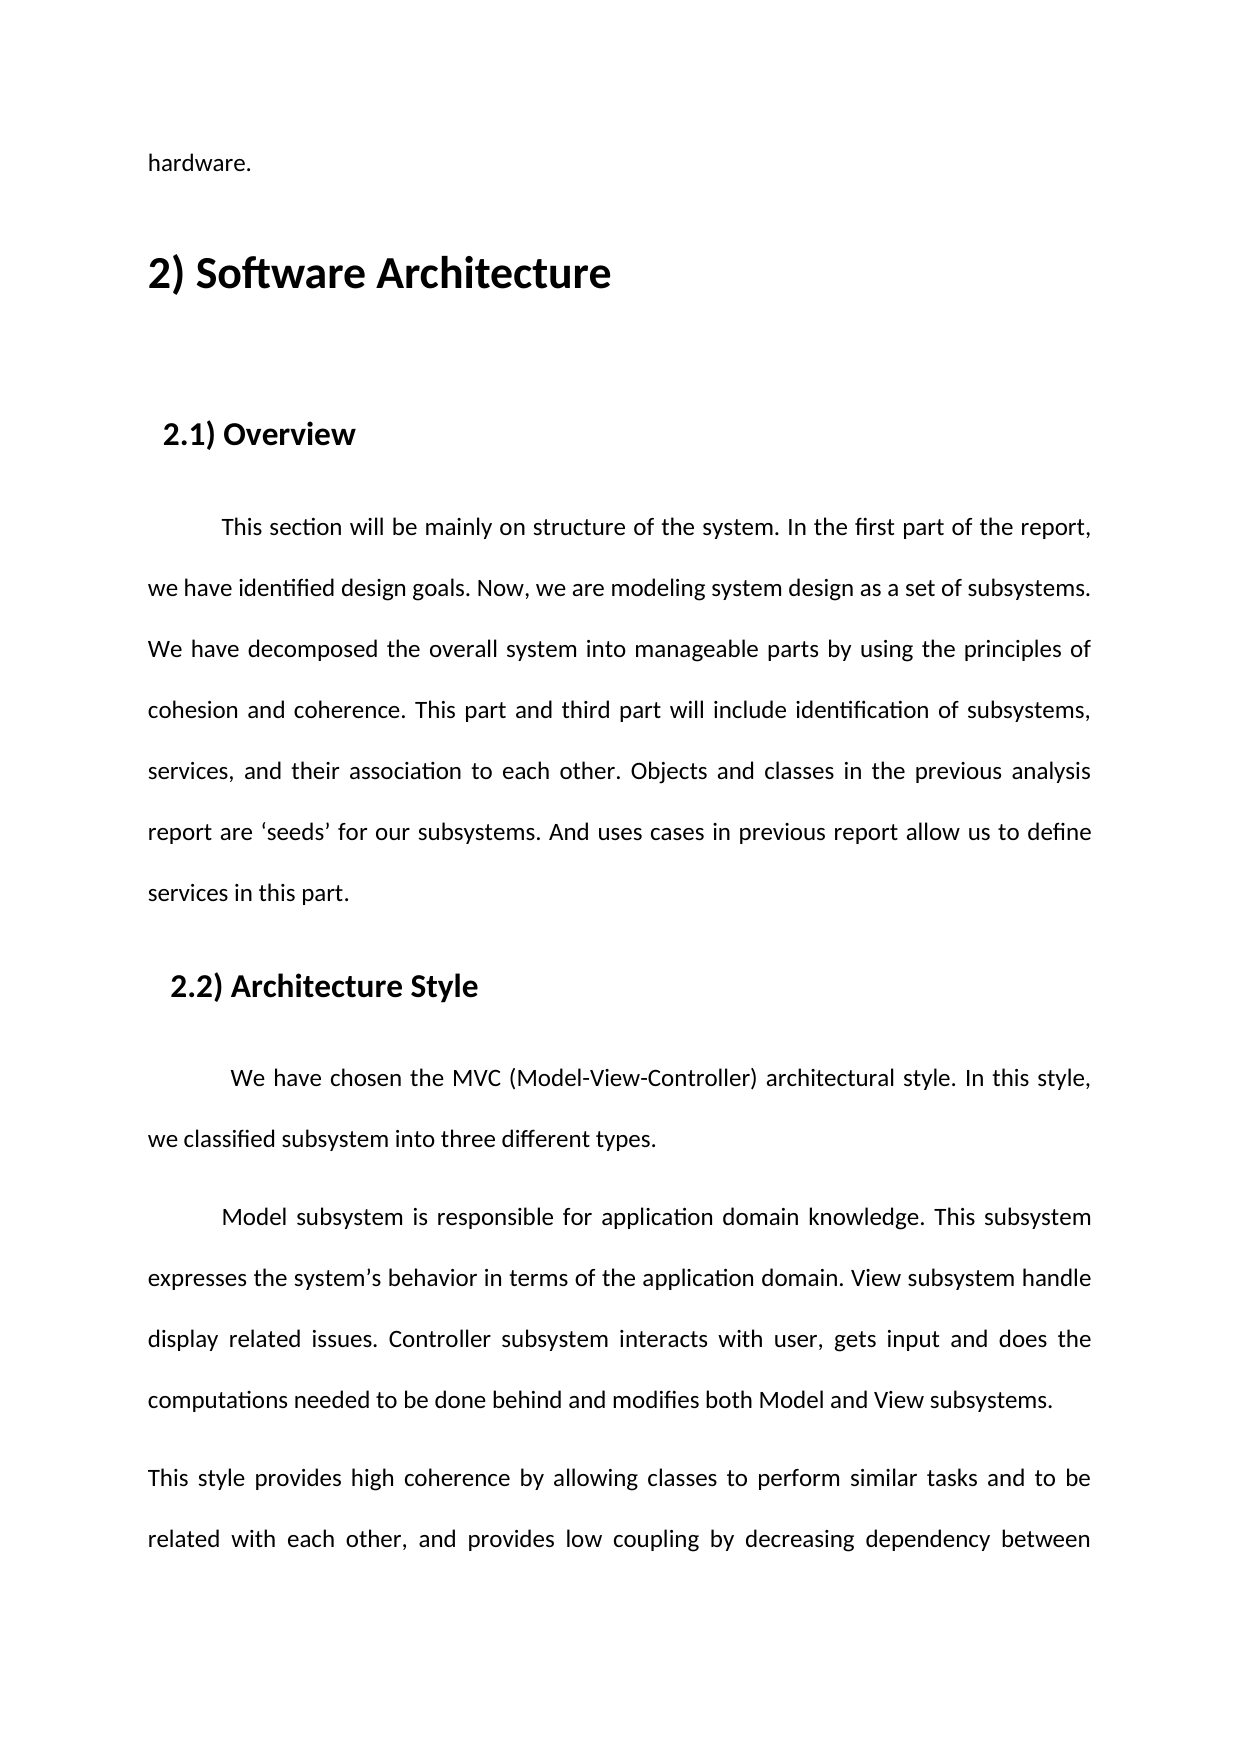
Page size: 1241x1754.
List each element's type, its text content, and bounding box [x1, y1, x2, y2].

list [148, 148, 1093, 178]
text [148, 1462, 1093, 1554]
text This section will be mainly on structure of the system. In the first part of the report, we have identified design goals. Now, we are modeling system design as a set of subsystems. We have decomposed the overall system into manageable parts by using the principles of cohesion and coherence. This part and third part will include identification of subsystems, services, and their association to each other. Objects and classes in the previous analysis report are ‘seeds’ for our subsystems. And uses cases in previous report allow us to define services in this part. [148, 511, 1093, 907]
subtitle 2.1) Overview [148, 413, 1093, 454]
subtitle 2.2) Architecture Style [148, 965, 1093, 1006]
text We have chosen the MVC (Model-View-Controller) architectural style. In this style, we classified subsystem into three different types. [148, 1063, 1093, 1154]
subtitle 2) Software Architecture [148, 244, 1093, 300]
text Model subsystem is responsible for application domain knowledge. This subsystem expresses the system’s behavior in terms of the application domain. View subsystem handle display related issues. Controller subsystem interacts with user, gets input and does the computations needed to be done behind and modifies both Model and View subsystems. [148, 1201, 1093, 1415]
